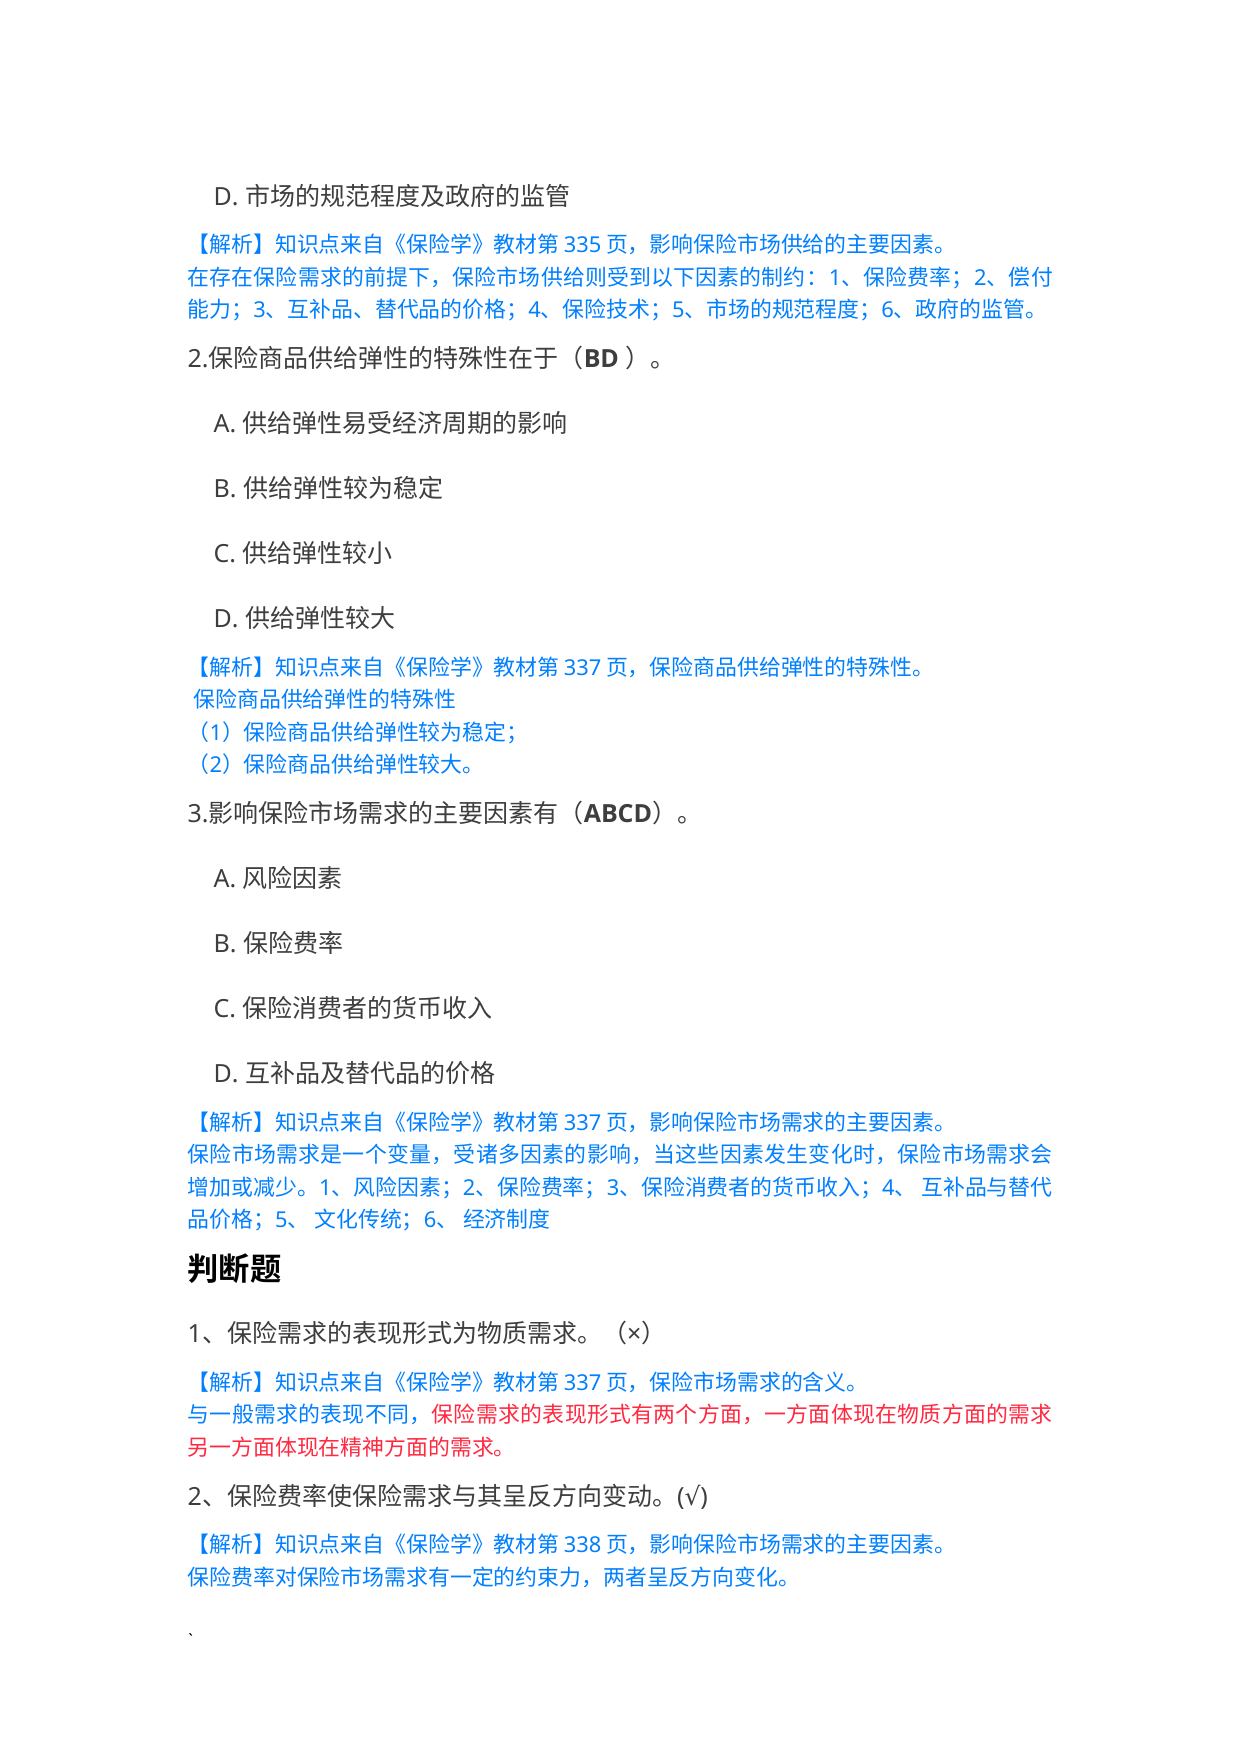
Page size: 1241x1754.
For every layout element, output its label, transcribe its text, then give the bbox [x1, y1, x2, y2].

text 【解析】知识点来自《保险学》教材第338页，影响保险市场需求的主要因素。 [187, 1527, 1053, 1559]
text （1）保险商品供给弹性较为稳定； [187, 714, 1053, 747]
text C. 保险消费者的货币收入 [187, 974, 1053, 1039]
text 【解析】知识点来自《保险学》教材第335页，影响保险市场供给的主要因素。 [187, 227, 1053, 259]
text 判断题 [187, 1234, 1053, 1299]
text 【解析】知识点来自《保险学》教材第337页，保险市场需求的含义。 [187, 1364, 1053, 1397]
text 在存在保险需求的前提下，保险市场供给则受到以下因素的制约：1、保险费率；2、偿付能力；3、互补品、替代品的价格；4、保险技术；5、市场的规范程度；6、政府的监管。 [187, 259, 1053, 324]
text D. 互补品及替代品的价格 [187, 1039, 1053, 1104]
text 保险商品供给弹性的特殊性 [187, 682, 1053, 714]
text 3.影响保险市场需求的主要因素有（ABCD）。 [187, 779, 1053, 844]
text D. 市场的规范程度及政府的监管 [187, 162, 1053, 227]
text 【解析】知识点来自《保险学》教材第337页，影响保险市场需求的主要因素。 [187, 1104, 1053, 1137]
text 保险费率对保险市场需求有一定的约束力，两者呈反方向变化。 [187, 1559, 1053, 1592]
text 与一般需求的表现不同，保险需求的表现形式有两个方面，一方面体现在物质方面的需求，另一方面体现在精神方面的需求。 [187, 1397, 1053, 1462]
text 2.保险商品供给弹性的特殊性在于（BD ）。 [187, 324, 1053, 389]
text A. 风险因素 [187, 844, 1053, 909]
text B. 保险费率 [187, 909, 1053, 974]
text 保险市场需求是一个变量，受诸多因素的影响，当这些因素发生变化时，保险市场需求会增加或减少。1、风险因素；2、保险费率；3、保险消费者的货币收入；4、 互补品与替代品价格；5、 文化传统；6、 经济制度 [187, 1137, 1053, 1234]
text 2、保险费率使保险需求与其呈反方向变动。(√) [187, 1462, 1053, 1527]
text （2）保险商品供给弹性较大。 [187, 747, 1053, 779]
text A. 供给弹性易受经济周期的影响 [187, 389, 1053, 454]
text B. 供给弹性较为稳定 [187, 454, 1053, 519]
text 1、保险需求的表现形式为物质需求。（×） [187, 1299, 1053, 1364]
text 【解析】知识点来自《保险学》教材第337页，保险商品供给弹性的特殊性。 [187, 649, 1053, 682]
text D. 供给弹性较大 [187, 584, 1053, 649]
text C. 供给弹性较小 [187, 519, 1053, 584]
